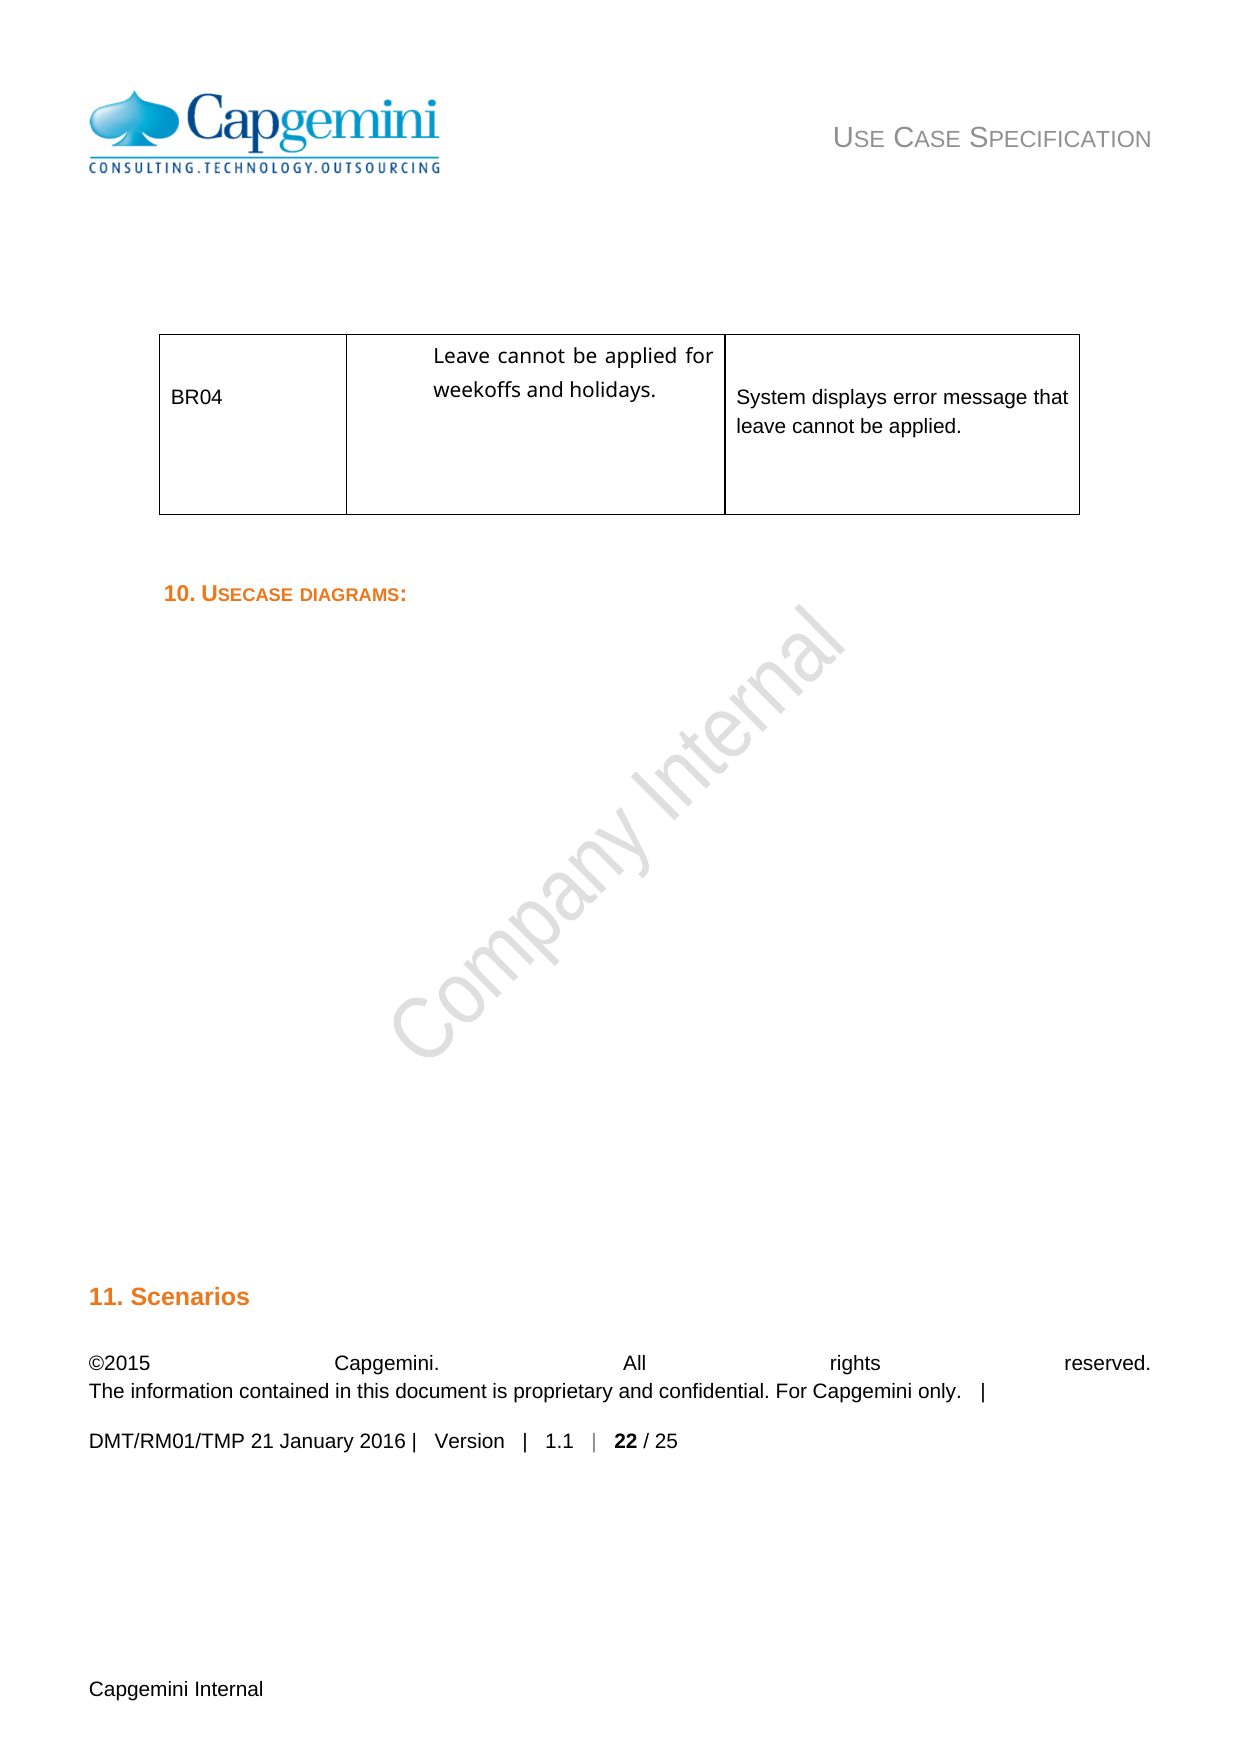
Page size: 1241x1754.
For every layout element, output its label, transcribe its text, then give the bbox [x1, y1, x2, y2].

table_cell Leave cannot be applied for weekoffs and holidays. [347, 335, 724, 514]
table_cell BR04 [160, 335, 346, 514]
subtitle 11. Scenarios [89, 1282, 1152, 1311]
table_cell System displays error message that leave cannot be applied. [726, 335, 1079, 514]
subtitle Usecase diagrams: [164, 580, 1152, 607]
picture [87, 89, 443, 177]
